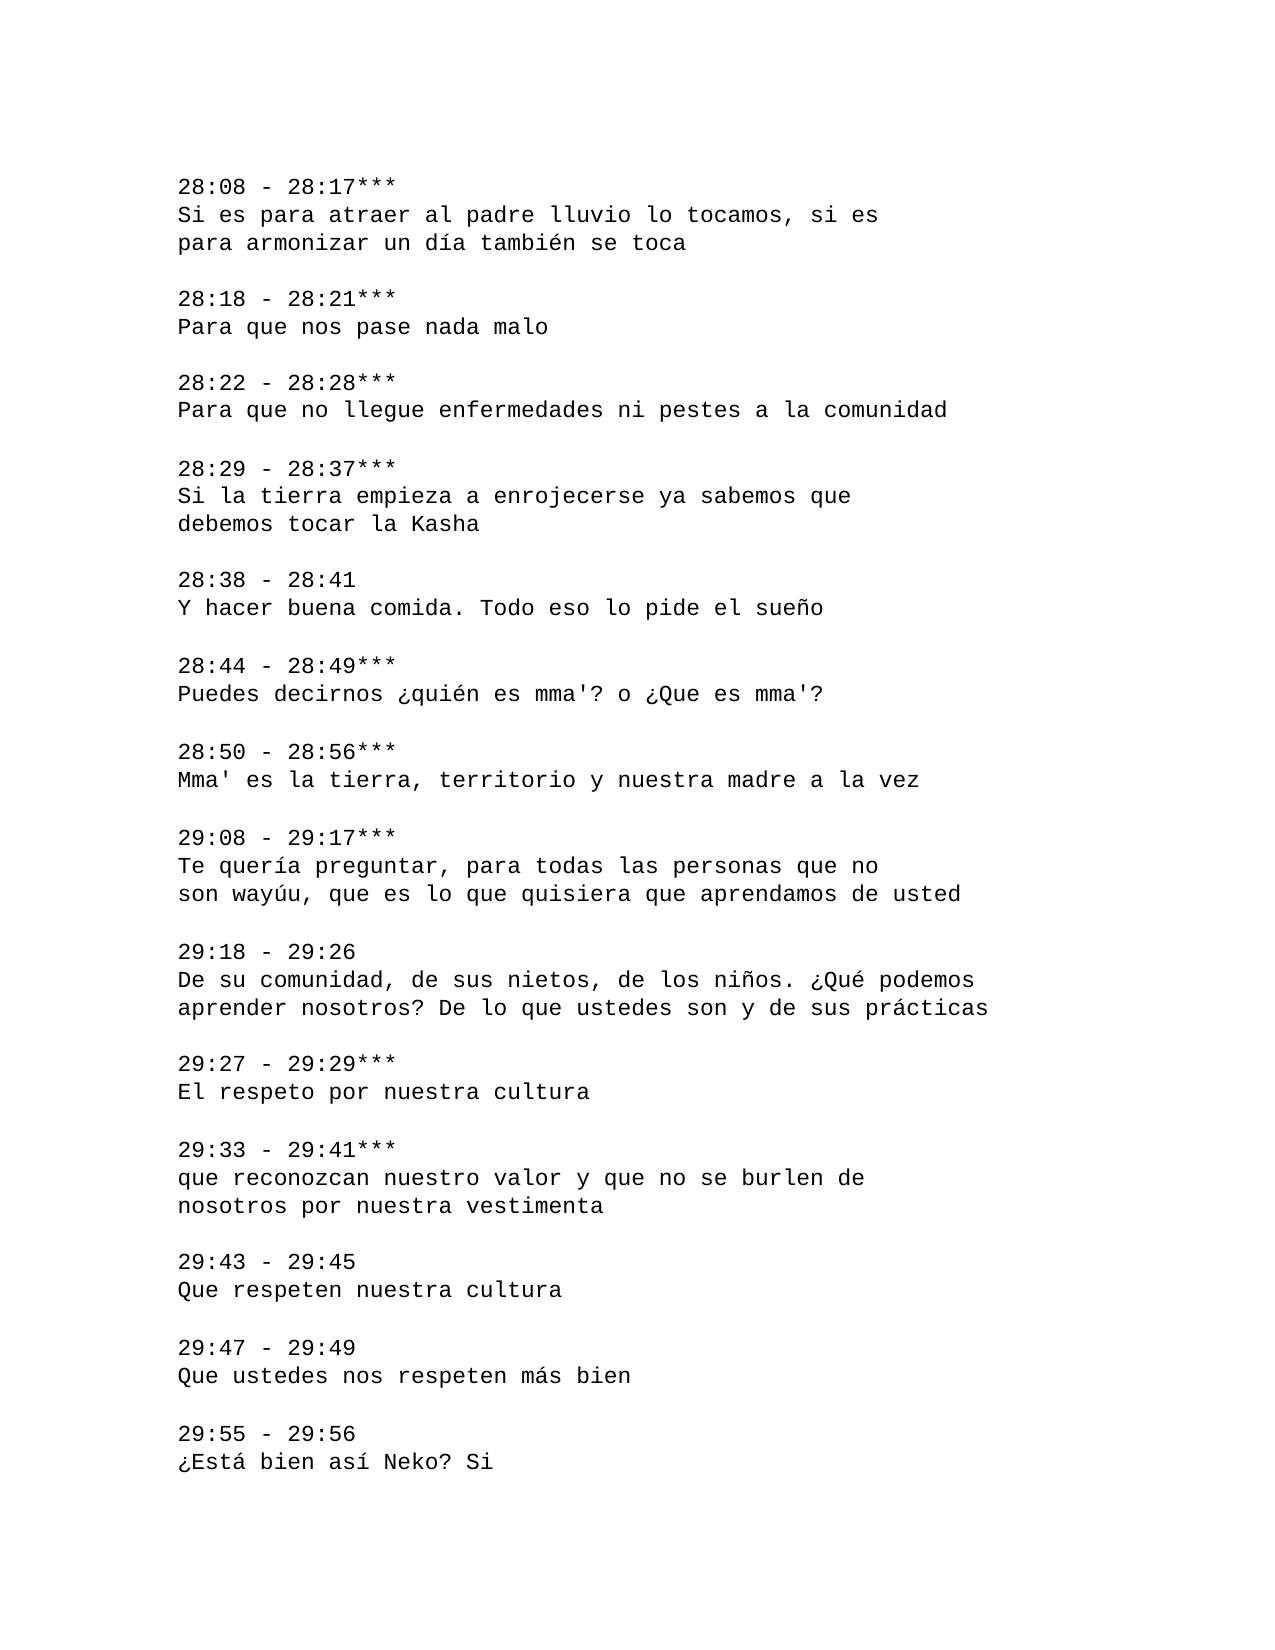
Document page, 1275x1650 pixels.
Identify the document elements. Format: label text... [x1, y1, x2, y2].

text Puedes decirnos ¿quién es mma'? o ¿Que es mma'? [177, 683, 1098, 708]
text para armonizar un día también se toca [177, 231, 1098, 257]
text 29:33 - 29:41*** [177, 1138, 1098, 1164]
text 28:44 - 28:49*** [177, 655, 1098, 681]
text 28:22 - 28:28*** [177, 371, 1098, 397]
text que reconozcan nuestro valor y que no se burlen de [177, 1166, 1098, 1192]
text 29:43 - 29:45 [177, 1250, 1098, 1276]
text 28:50 - 28:56*** [177, 741, 1098, 767]
text Si la tierra empieza a enrojecerse ya sabemos que [177, 485, 1098, 511]
text 29:55 - 29:56 [177, 1422, 1098, 1448]
text nosotros por nuestra vestimenta [177, 1194, 1098, 1220]
text 29:18 - 29:26 [177, 941, 1098, 967]
text Y hacer buena comida. Todo eso lo pide el sueño [177, 597, 1098, 622]
text son wayúu, que es lo que quisiera que aprendamos de usted [177, 883, 1098, 908]
text 29:47 - 29:49 [177, 1336, 1098, 1362]
text Te quería preguntar, para todas las personas que no [177, 855, 1098, 881]
text Para que nos pase nada malo [177, 315, 1098, 341]
text 28:29 - 28:37*** [177, 457, 1098, 483]
text Si es para atraer al padre lluvio lo tocamos, si es [177, 203, 1098, 229]
text Mma' es la tierra, territorio y nuestra madre a la vez [177, 769, 1098, 794]
text 28:08 - 28:17*** [177, 176, 1098, 201]
text Que respeten nuestra cultura [177, 1278, 1098, 1304]
text De su comunidad, de sus nietos, de los niños. ¿Qué podemos aprender nosotros? De lo que ustedes son y de sus prácticas [177, 969, 1098, 1022]
text ¿Está bien así Neko? Si [177, 1450, 1098, 1476]
text Para que no llegue enfermedades ni pestes a la comunidad [177, 399, 1098, 425]
text 29:27 - 29:29*** [177, 1052, 1098, 1078]
text 29:08 - 29:17*** [177, 827, 1098, 853]
text 28:18 - 28:21*** [177, 287, 1098, 313]
text Que ustedes nos respeten más bien [177, 1364, 1098, 1390]
text debemos tocar la Kasha [177, 513, 1098, 539]
text El respeto por nuestra cultura [177, 1080, 1098, 1106]
text 28:38 - 28:41 [177, 569, 1098, 594]
